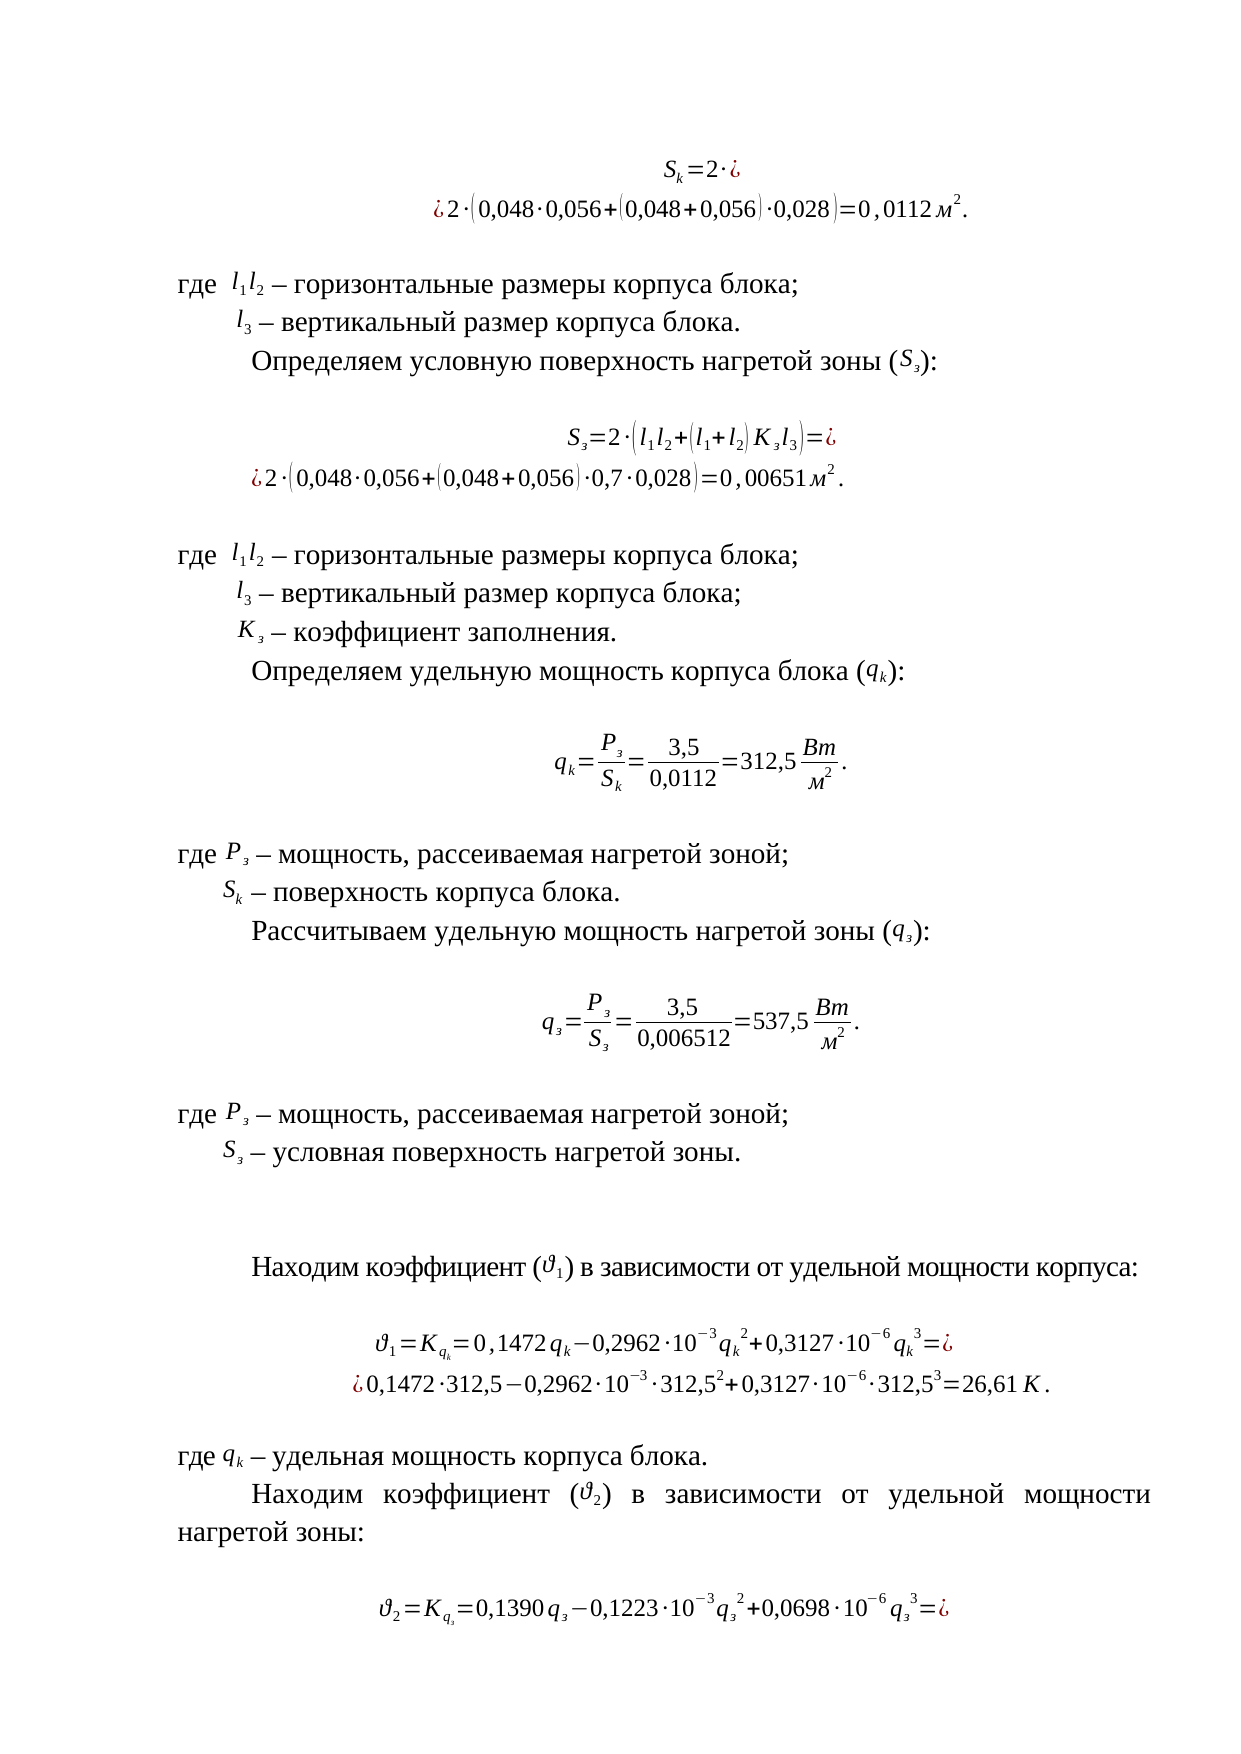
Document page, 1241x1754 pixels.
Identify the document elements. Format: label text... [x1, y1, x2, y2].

text – вертикальный размер корпуса блока. [177, 304, 1152, 339]
text – коэффициент заполнения. [177, 614, 1152, 649]
text Рассчитываем удельную мощность нагретой зоны (): [177, 913, 1152, 947]
text Определяем условную поверхность нагретой зоны (): [177, 343, 1152, 377]
text где – горизонтальные размеры корпуса блока; [177, 267, 1152, 300]
text где – мощность, рассеиваемая нагретой зоной; [177, 1097, 1152, 1130]
text Определяем удельную мощность корпуса блока (): [177, 653, 1152, 687]
text – поверхность корпуса блока. [177, 874, 1152, 909]
text где – удельная мощность корпуса блока. [177, 1438, 1152, 1472]
text – условная поверхность нагретой зоны. [177, 1134, 1152, 1169]
text – вертикальный размер корпуса блока; [177, 575, 1152, 610]
text где – мощность, рассеиваемая нагретой зоной; [177, 837, 1152, 870]
text где – горизонтальные размеры корпуса блока; [177, 537, 1152, 571]
text Находим коэффициент () в зависимости от удельной мощности корпуса: [177, 1249, 1152, 1283]
text Находим коэффициент () в зависимости от удельной мощности нагретой зоны: [177, 1476, 1152, 1548]
